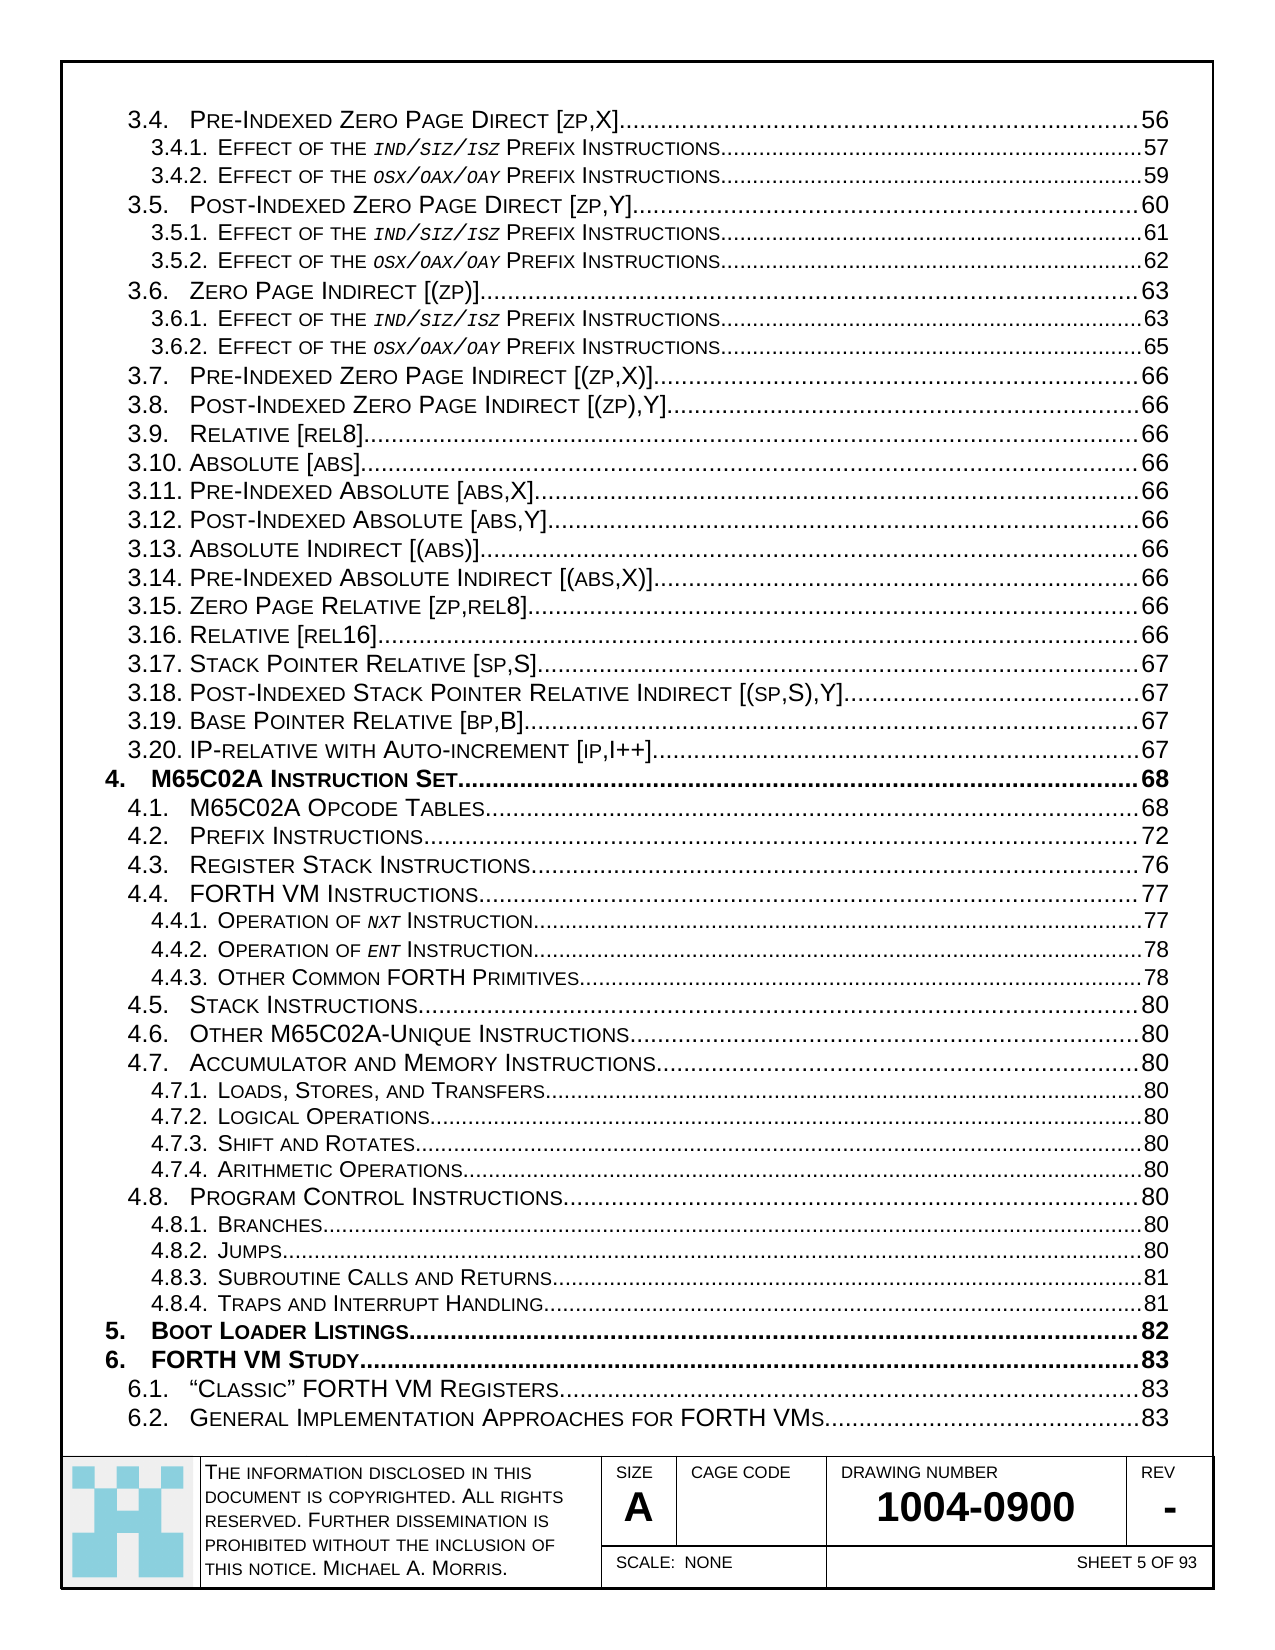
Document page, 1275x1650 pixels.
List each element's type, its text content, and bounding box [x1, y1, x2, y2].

text 4.8.4. Traps and Interrupt Handling 81 [151, 1290, 1170, 1316]
text 4.7. Accumulator and Memory Instructions 80 [127, 1048, 1170, 1077]
text 4.3. Register Stack Instructions 76 [127, 850, 1170, 879]
text 4.1. M65C02A Opcode Tables 68 [127, 792, 1170, 821]
text 3.12. Post-Indexed Absolute [abs,Y] 66 [127, 505, 1170, 534]
text 3.15. Zero Page Relative [zp,rel8] 66 [127, 591, 1170, 620]
text 4.8.3. Subroutine Calls and Returns 81 [151, 1264, 1170, 1290]
text 4.2. Prefix Instructions 72 [127, 821, 1170, 850]
text 3.7. Pre-Indexed Zero Page Indirect [(zp,X)] 66 [127, 361, 1170, 390]
text 4.4.3. Other Common FORTH Primitives 78 [151, 964, 1170, 991]
text 4. M65C02A Instruction Set 68 [105, 764, 1170, 792]
text 3.4.1. Effect of the ind/siz/isz Prefix Instructions 57 [151, 134, 1170, 162]
text 4.7.3. Shift and Rotates 80 [151, 1129, 1170, 1156]
text 4.7.1. Loads, Stores, and Transfers 80 [151, 1077, 1170, 1103]
text 3.14. Pre-Indexed Absolute Indirect [(abs,X)] 66 [127, 562, 1170, 591]
text 4.8. Program Control Instructions 80 [127, 1182, 1170, 1211]
text 3.20. IP-relative with Auto-increment [ip,I++] 67 [127, 735, 1170, 764]
text 3.4.2. Effect of the osx/oax/oay Prefix Instructions 59 [151, 162, 1170, 190]
text 3.6. Zero Page Indirect [(zp)] 63 [127, 276, 1170, 304]
text 3.11. Pre-Indexed Absolute [abs,X] 66 [127, 476, 1170, 505]
text 3.6.1. Effect of the ind/siz/isz Prefix Instructions 63 [151, 304, 1170, 333]
text 4.4.1. Operation of nxt Instruction 77 [151, 907, 1170, 936]
text 4.7.4. Arithmetic Operations 80 [151, 1156, 1170, 1182]
text 3.5. Post-Indexed Zero Page Direct [zp,Y] 60 [127, 190, 1170, 219]
text 3.10. Absolute [abs] 66 [127, 447, 1170, 476]
text 4.8.1. Branches 80 [151, 1211, 1170, 1237]
text 3.4. Pre-Indexed Zero Page Direct [zp,X] 56 [127, 105, 1170, 134]
text 5. Boot Loader Listings 82 [105, 1316, 1170, 1345]
text 4.4. FORTH VM Instructions 77 [127, 879, 1170, 907]
text 3.9. Relative [rel8] 66 [127, 419, 1170, 447]
text 3.13. Absolute Indirect [(abs)] 66 [127, 534, 1170, 562]
text 3.17. Stack Pointer Relative [sp,S] 67 [127, 649, 1170, 677]
text 6. FORTH VM Study 83 [105, 1345, 1170, 1374]
text 3.8. Post-Indexed Zero Page Indirect [(zp),Y] 66 [127, 390, 1170, 419]
text 4.4.2. Operation of ent Instruction 78 [151, 936, 1170, 964]
text 4.6. Other M65C02A-Unique Instructions 80 [127, 1019, 1170, 1048]
text 6.1. “Classic” FORTH VM Registers 83 [127, 1374, 1170, 1403]
text 3.19. Base Pointer Relative [bp,B] 67 [127, 706, 1170, 735]
text 4.8.2. Jumps 80 [151, 1237, 1170, 1264]
text 3.18. Post-Indexed Stack Pointer Relative Indirect [(sp,S),Y] 67 [127, 677, 1170, 706]
text 3.5.1. Effect of the ind/siz/isz Prefix Instructions 61 [151, 219, 1170, 247]
picture [63, 1457, 194, 1587]
text 4.7.2. Logical Operations 80 [151, 1103, 1170, 1129]
text 3.16. Relative [rel16] 66 [127, 620, 1170, 649]
text 3.5.2. Effect of the osx/oax/oay Prefix Instructions 62 [151, 247, 1170, 276]
text 4.5. Stack Instructions 80 [127, 991, 1170, 1019]
text 3.6.2. Effect of the osx/oax/oay Prefix Instructions 65 [151, 333, 1170, 361]
text 6.2. General Implementation Approaches for FORTH VMs 83 [127, 1403, 1170, 1431]
